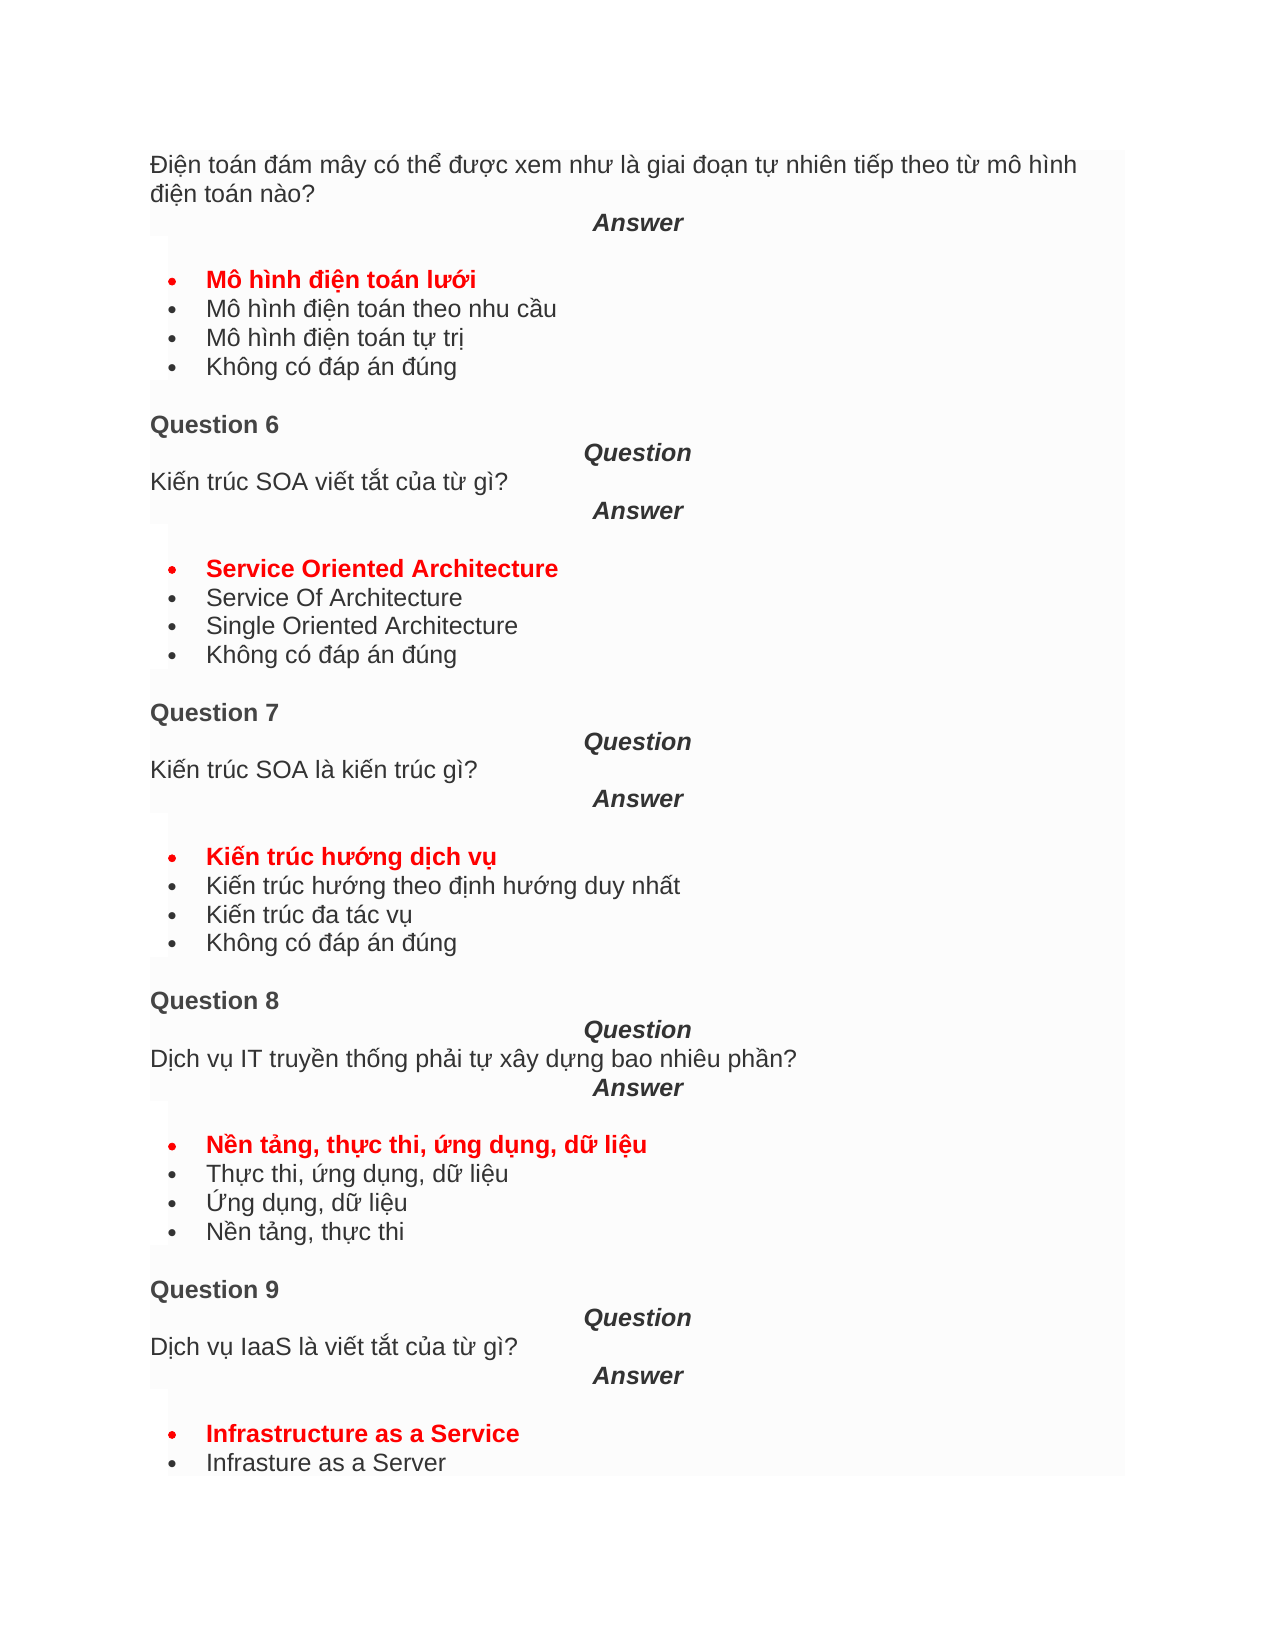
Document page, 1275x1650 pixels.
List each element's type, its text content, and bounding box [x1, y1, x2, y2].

list Không có đáp án đúng [168, 352, 1125, 380]
list Single Oriented Architecture [168, 611, 1125, 640]
list Mô hình điện toán lưới [168, 265, 1125, 294]
text Question [150, 438, 1125, 467]
list Kiến trúc hướng dịch vụ [168, 842, 1125, 871]
text Question 6 [150, 409, 1125, 438]
text Dịch vụ IT truyền thống phải tự xây dựng bao nhiêu phần? [150, 1044, 1125, 1072]
list Service Of Architecture [168, 582, 1125, 611]
list Nền tảng, thực thi, ứng dụng, dữ liệu [168, 1130, 1125, 1159]
text Answer [150, 1072, 1125, 1101]
text Answer [150, 496, 1125, 524]
list Kiến trúc đa tác vụ [168, 899, 1125, 928]
list Infrastructure as a Service [168, 1419, 1125, 1447]
text Dịch vụ IaaS là viết tắt của từ gì? [150, 1332, 1125, 1361]
list Infrasture as a Server [168, 1447, 1125, 1476]
text Answer [150, 1361, 1125, 1389]
text Answer [150, 207, 1125, 236]
text Kiến trúc SOA là kiến trúc gì? [150, 755, 1125, 784]
list Nền tảng, thực thi [168, 1217, 1125, 1245]
text Question 9 [150, 1274, 1125, 1303]
text Answer [150, 784, 1125, 813]
list Không có đáp án đúng [168, 928, 1125, 957]
text Question [150, 1015, 1125, 1044]
list Service Oriented Architecture [168, 554, 1125, 582]
list Ứng dụng, dữ liệu [168, 1188, 1125, 1217]
text Điện toán đám mây có thể được xem như là giai đoạn tự nhiên tiếp theo từ mô hình điện toán nào? [150, 150, 1125, 207]
list Kiến trúc hướng theo định hướng duy nhất [168, 871, 1125, 899]
text Kiến trúc SOA viết tắt của từ gì? [150, 467, 1125, 496]
text Question [150, 1303, 1125, 1332]
text Question 8 [150, 986, 1125, 1015]
list Mô hình điện toán tự trị [168, 323, 1125, 352]
list Mô hình điện toán theo nhu cầu [168, 294, 1125, 323]
text Question 7 [150, 698, 1125, 727]
list Không có đáp án đúng [168, 640, 1125, 669]
list Thực thi, ứng dụng, dữ liệu [168, 1159, 1125, 1188]
text Question [150, 727, 1125, 755]
